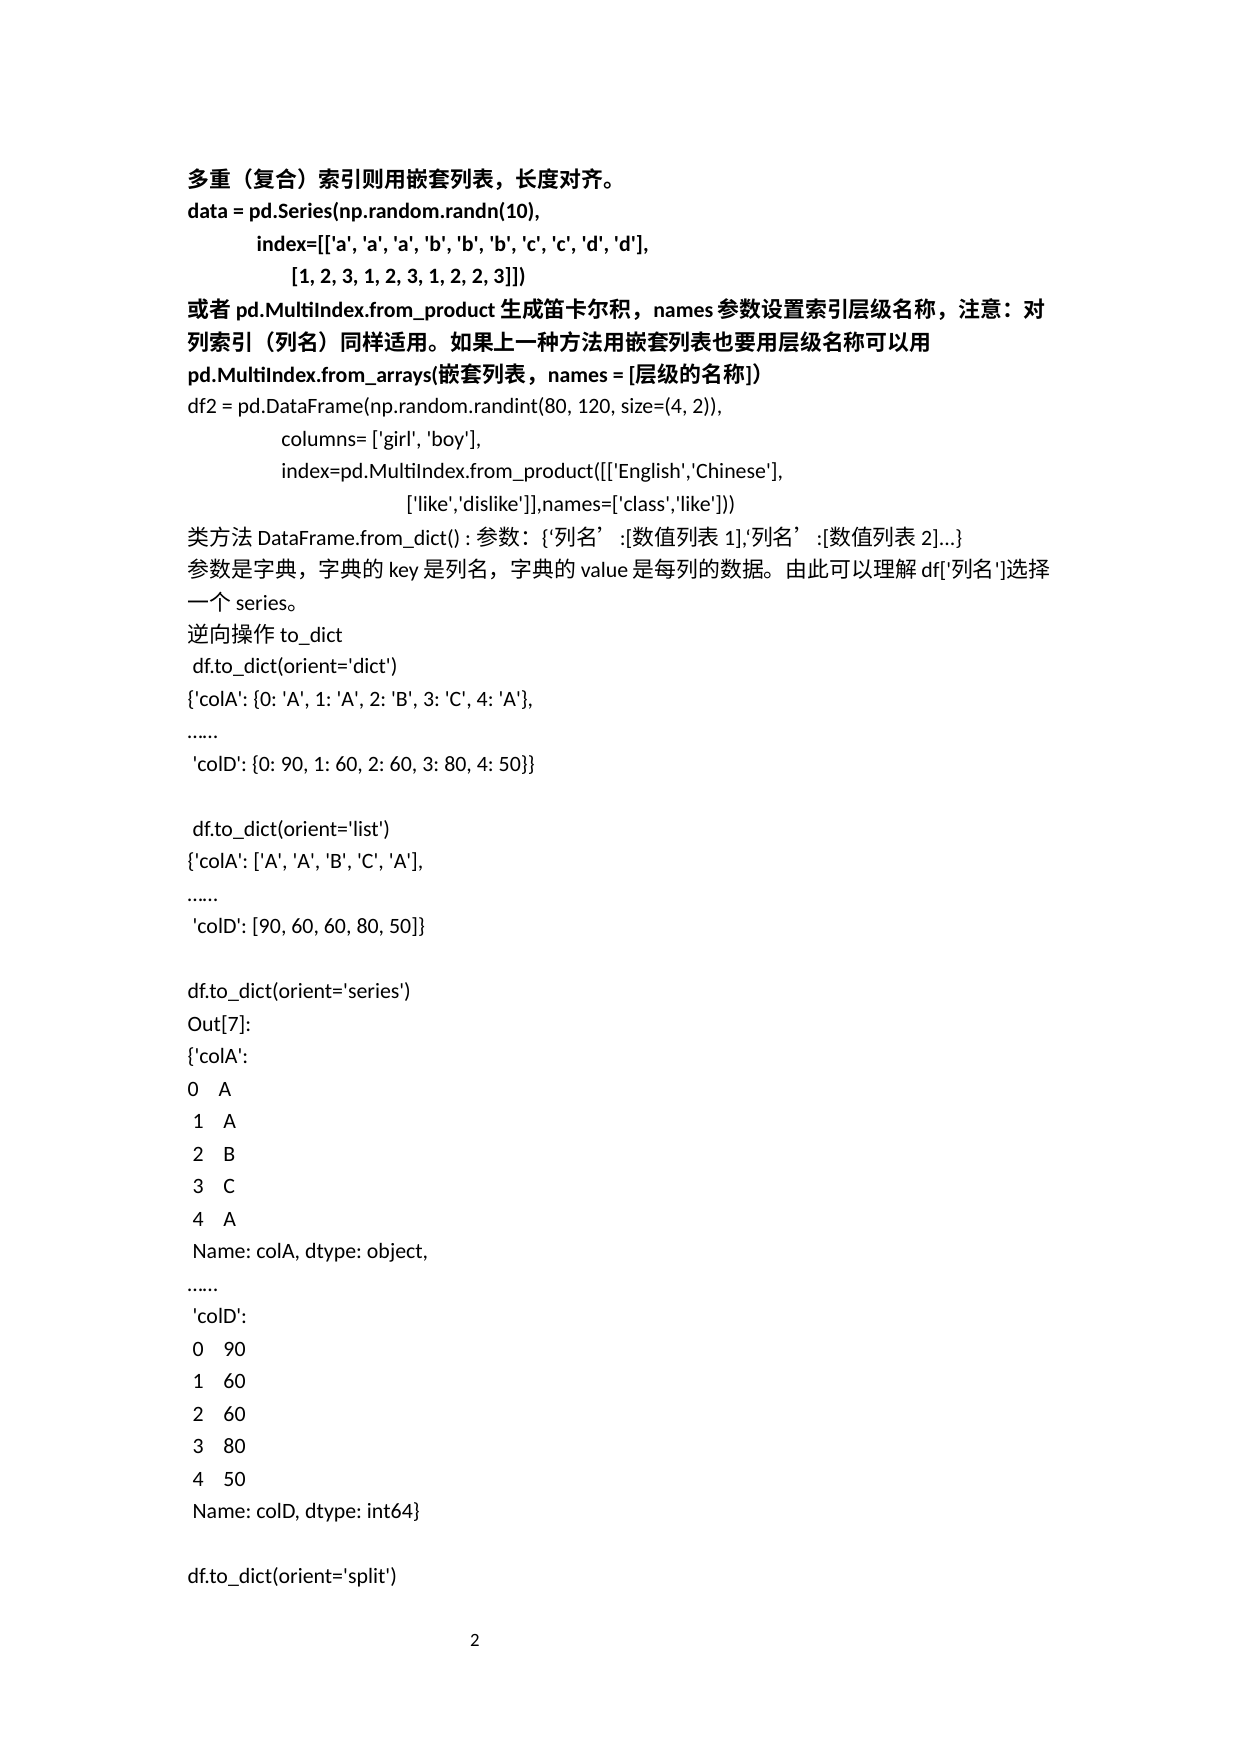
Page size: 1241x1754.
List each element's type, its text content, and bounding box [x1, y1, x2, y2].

text df.to_dict(orient='series') [187, 974, 1053, 1007]
text Out[7]: [187, 1007, 1053, 1039]
text Name: colD, dtype: int64} [187, 1494, 1053, 1527]
text 4 50 [187, 1462, 1053, 1494]
text index=pd.MultiIndex.from_product([['English','Chinese'], ['like','dislike']],names=['class','like'])) [187, 454, 1053, 519]
text data = pd.Series(np.random.randn(10), [187, 194, 1053, 227]
text 1 A [187, 1104, 1053, 1137]
text index=[['a', 'a', 'a', 'b', 'b', 'b', 'c', 'c', 'd', 'd'], [187, 227, 1053, 259]
text {'colA': [187, 1039, 1053, 1072]
text {'colA': {0: 'A', 1: 'A', 2: 'B', 3: 'C', 4: 'A'}, [187, 682, 1053, 714]
text …… [187, 1267, 1053, 1299]
text Name: colA, dtype: object, [187, 1234, 1053, 1267]
text 0 90 [187, 1332, 1053, 1364]
text 2 60 [187, 1397, 1053, 1429]
text 'colD': {0: 90, 1: 60, 2: 60, 3: 80, 4: 50}} [187, 747, 1053, 779]
text 0 A [187, 1072, 1053, 1104]
text df2 = pd.DataFrame(np.random.randint(80, 120, size=(4, 2)), [187, 389, 1053, 422]
text 4 A [187, 1202, 1053, 1234]
text 参数是字典，字典的key是列名，字典的value是每列的数据。由此可以理解df['列名']选择一个series。 [187, 552, 1053, 617]
text 或者pd.MultiIndex.from_product生成笛卡尔积，names参数设置索引层级名称，注意：对列索引（列名）同样适用。如果上一种方法用嵌套列表也要用层级名称可以用pd.MultiIndex.from_arrays(嵌套列表，names = [层级的名称]） [187, 292, 1053, 389]
text df.to_dict(orient='split') [187, 1559, 1053, 1592]
text columns= ['girl', 'boy'], [187, 422, 1053, 454]
text 'colD': [90, 60, 60, 80, 50]} [187, 909, 1053, 942]
text 'colD': [187, 1299, 1053, 1332]
text 3 80 [187, 1429, 1053, 1462]
text 2 B [187, 1137, 1053, 1169]
text df.to_dict(orient='list') [187, 812, 1053, 844]
text 1 60 [187, 1364, 1053, 1397]
text …… [187, 877, 1053, 909]
text 多重（复合）索引则用嵌套列表，长度对齐。 [187, 162, 1053, 194]
text 3 C [187, 1169, 1053, 1202]
text [1, 2, 3, 1, 2, 3, 1, 2, 2, 3]]) [187, 259, 1053, 292]
text 逆向操作 to_dict [187, 617, 1053, 649]
text df.to_dict(orient='dict') [187, 649, 1053, 682]
text …… [187, 714, 1053, 747]
text {'colA': ['A', 'A', 'B', 'C', 'A'], [187, 844, 1053, 877]
text 类方法DataFrame.from_dict() : 参数：{‘列名’:[数值列表1],‘列名’:[数值列表2]...} [187, 519, 1053, 552]
